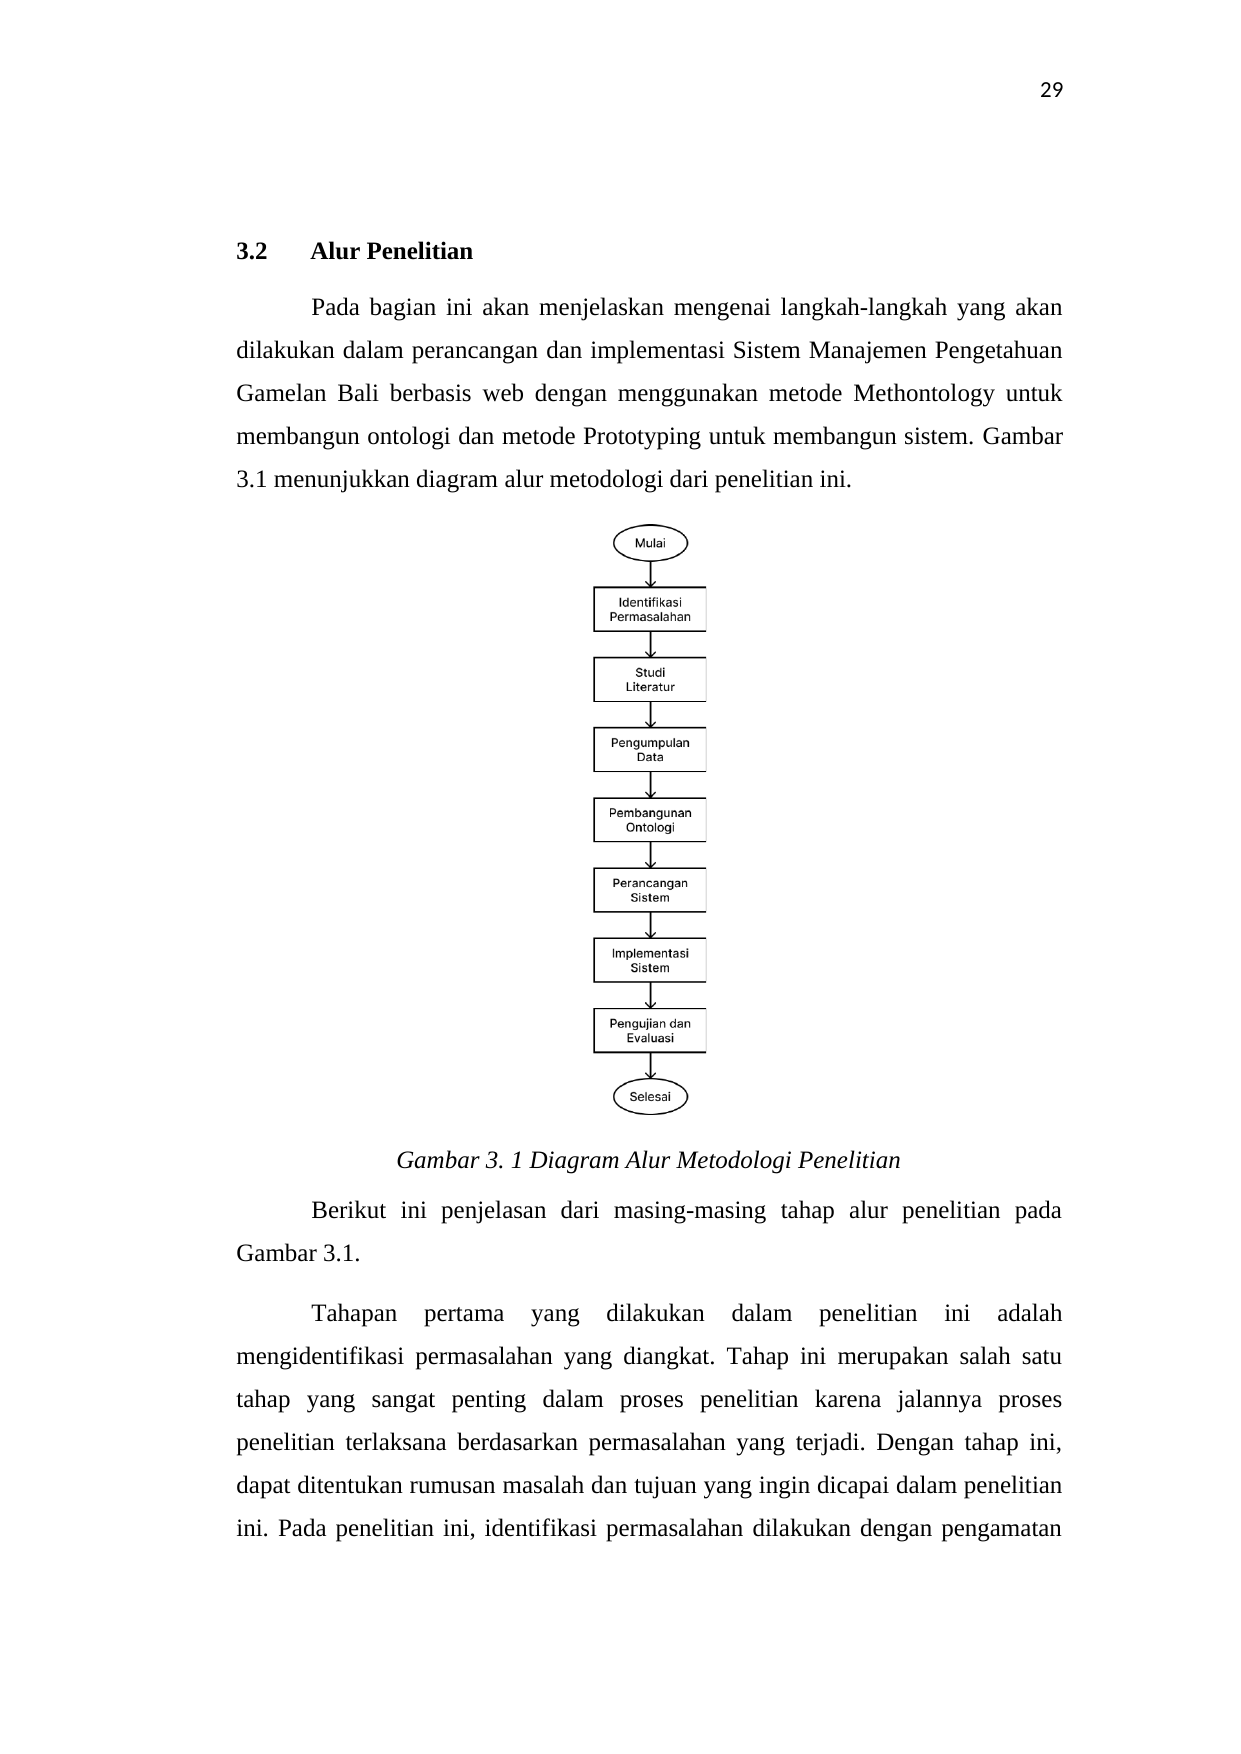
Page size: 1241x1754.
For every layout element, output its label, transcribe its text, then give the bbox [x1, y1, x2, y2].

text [236, 1298, 1063, 1542]
text Pada bagian ini akan menjelaskan mengenai langkah-langkah yang akan dilakukan dalam perancangan dan implementasi Sistem Manajemen Pengetahuan Gamelan Bali berbasis web dengan menggunakan metode Methontology untuk membangun ontologi dan metode Prototyping untuk membangun sistem. Gambar 3.1 menunjukkan diagram alur metodologi dari penelitian ini. [236, 292, 1063, 493]
text Gambar 3. Diagram Alur Metodologi Penelitian [236, 1145, 1063, 1174]
picture [593, 524, 707, 1115]
subtitle Alur Penelitian [236, 236, 1063, 265]
text Berikut ini penjelasan dari masing-masing tahap alur penelitian pada Gambar 3.1. [236, 1195, 1063, 1267]
